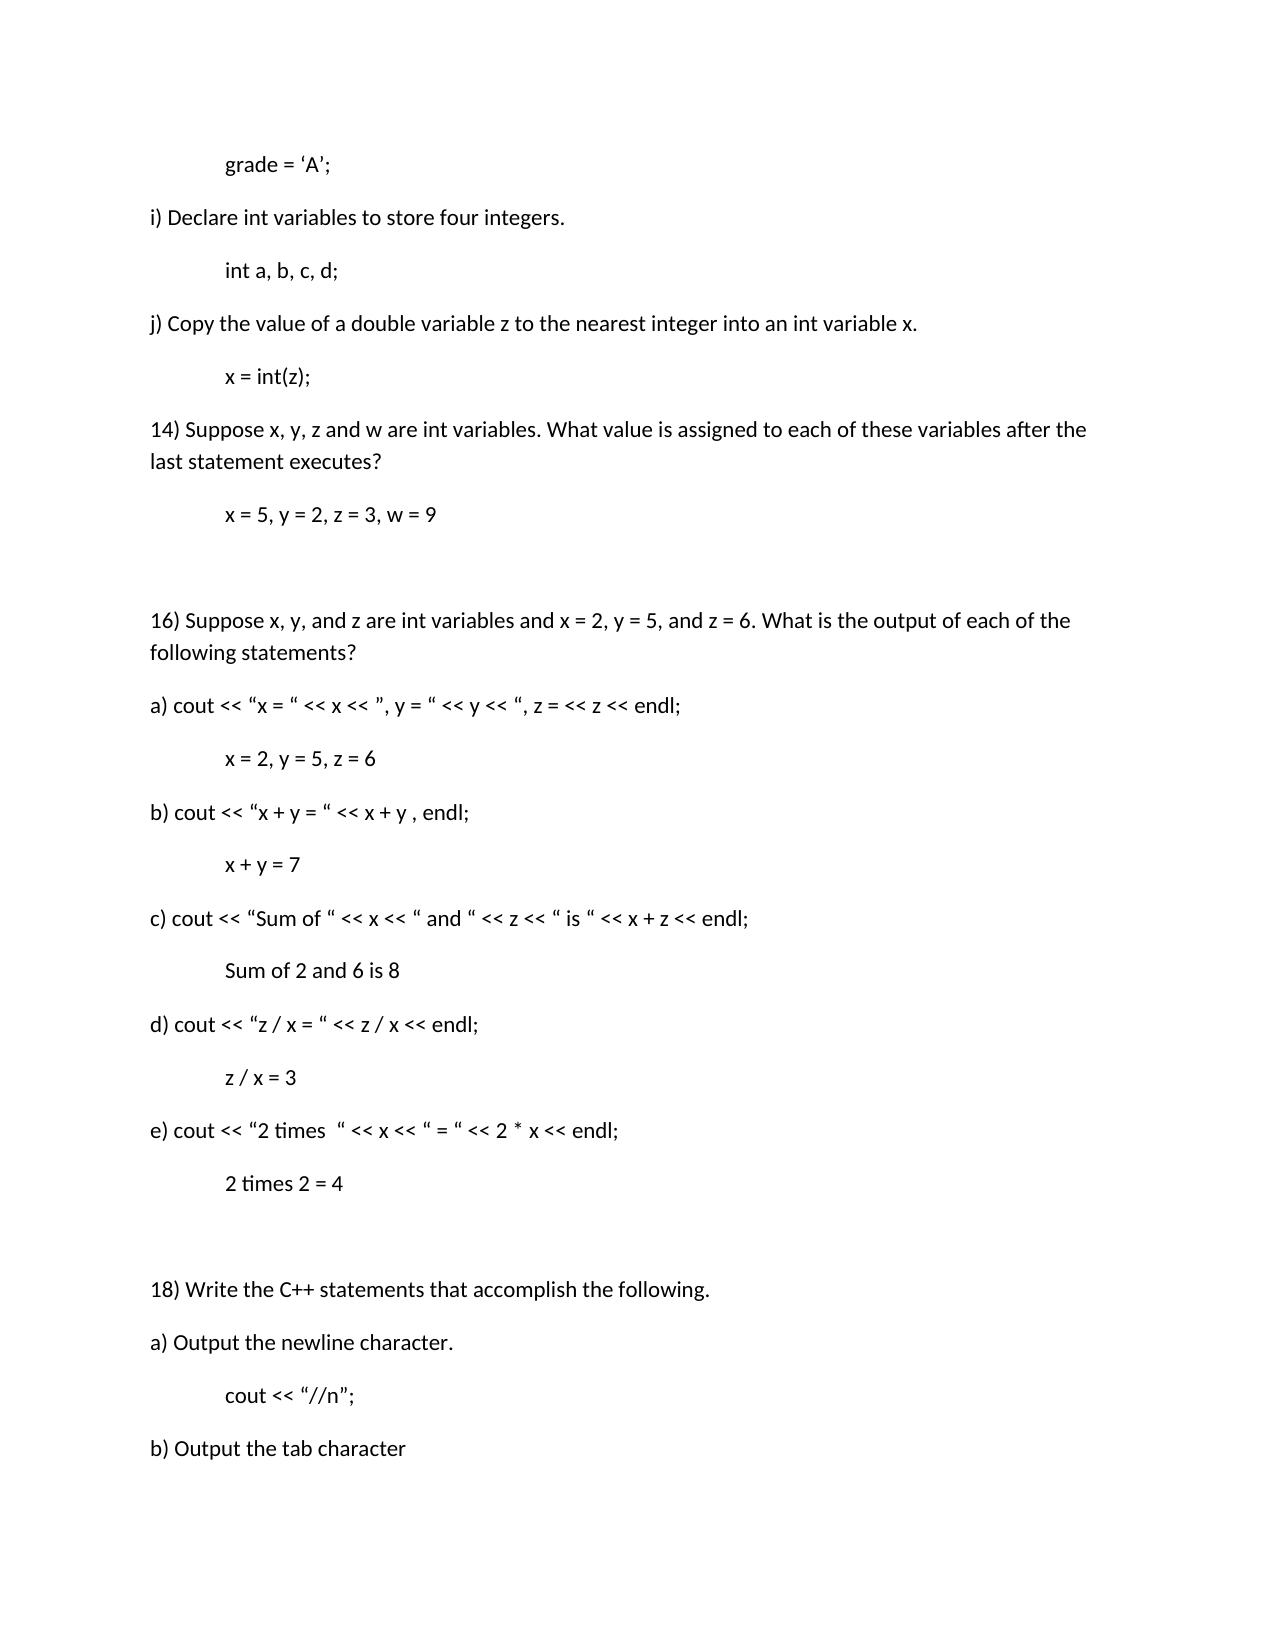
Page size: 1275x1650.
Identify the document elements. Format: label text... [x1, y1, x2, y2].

text b) cout << “x + y = “ << x + y , endl; [150, 798, 1125, 826]
text 14) Suppose x, y, z and w are int variables. What value is assigned to each of these variables after the last statement executes? [150, 415, 1125, 475]
text c) cout << “Sum of “ << x << “ and “ << z << “ is “ << x + z << endl; [150, 904, 1125, 932]
text 16) Suppose x, y, and z are int variables and x = 2, y = 5, and z = 6. What is the output of each of the following statements? [150, 606, 1125, 667]
text cout << “//n”; [150, 1381, 1125, 1409]
text a) cout << “x = “ << x << ”, y = “ << y << “, z = << z << endl; [150, 692, 1125, 719]
text x = 5, y = 2, z = 3, w = 9 [150, 500, 1125, 528]
text x = 2, y = 5, z = 6 [150, 744, 1125, 773]
text grade = ‘A’; [150, 150, 1125, 178]
text int a, b, c, d; [150, 256, 1125, 284]
text a) Output the newline character. [150, 1328, 1125, 1356]
text 18) Write the C++ statements that accomplish the following. [150, 1275, 1125, 1303]
text Sum of 2 and 6 is 8 [150, 957, 1125, 985]
text d) cout << “z / x = “ << z / x << endl; [150, 1010, 1125, 1038]
text i) Declare int variables to store four integers. [150, 203, 1125, 231]
text b) Output the tab character [150, 1434, 1125, 1462]
text 2 times 2 = 4 [150, 1169, 1125, 1197]
text z / x = 3 [150, 1063, 1125, 1091]
text j) Copy the value of a double variable z to the nearest integer into an int variable x. [150, 309, 1125, 337]
text e) cout << “2 times “ << x << “ = “ << 2 * x << endl; [150, 1116, 1125, 1144]
text x + y = 7 [150, 851, 1125, 879]
text x = int(z); [150, 362, 1125, 390]
